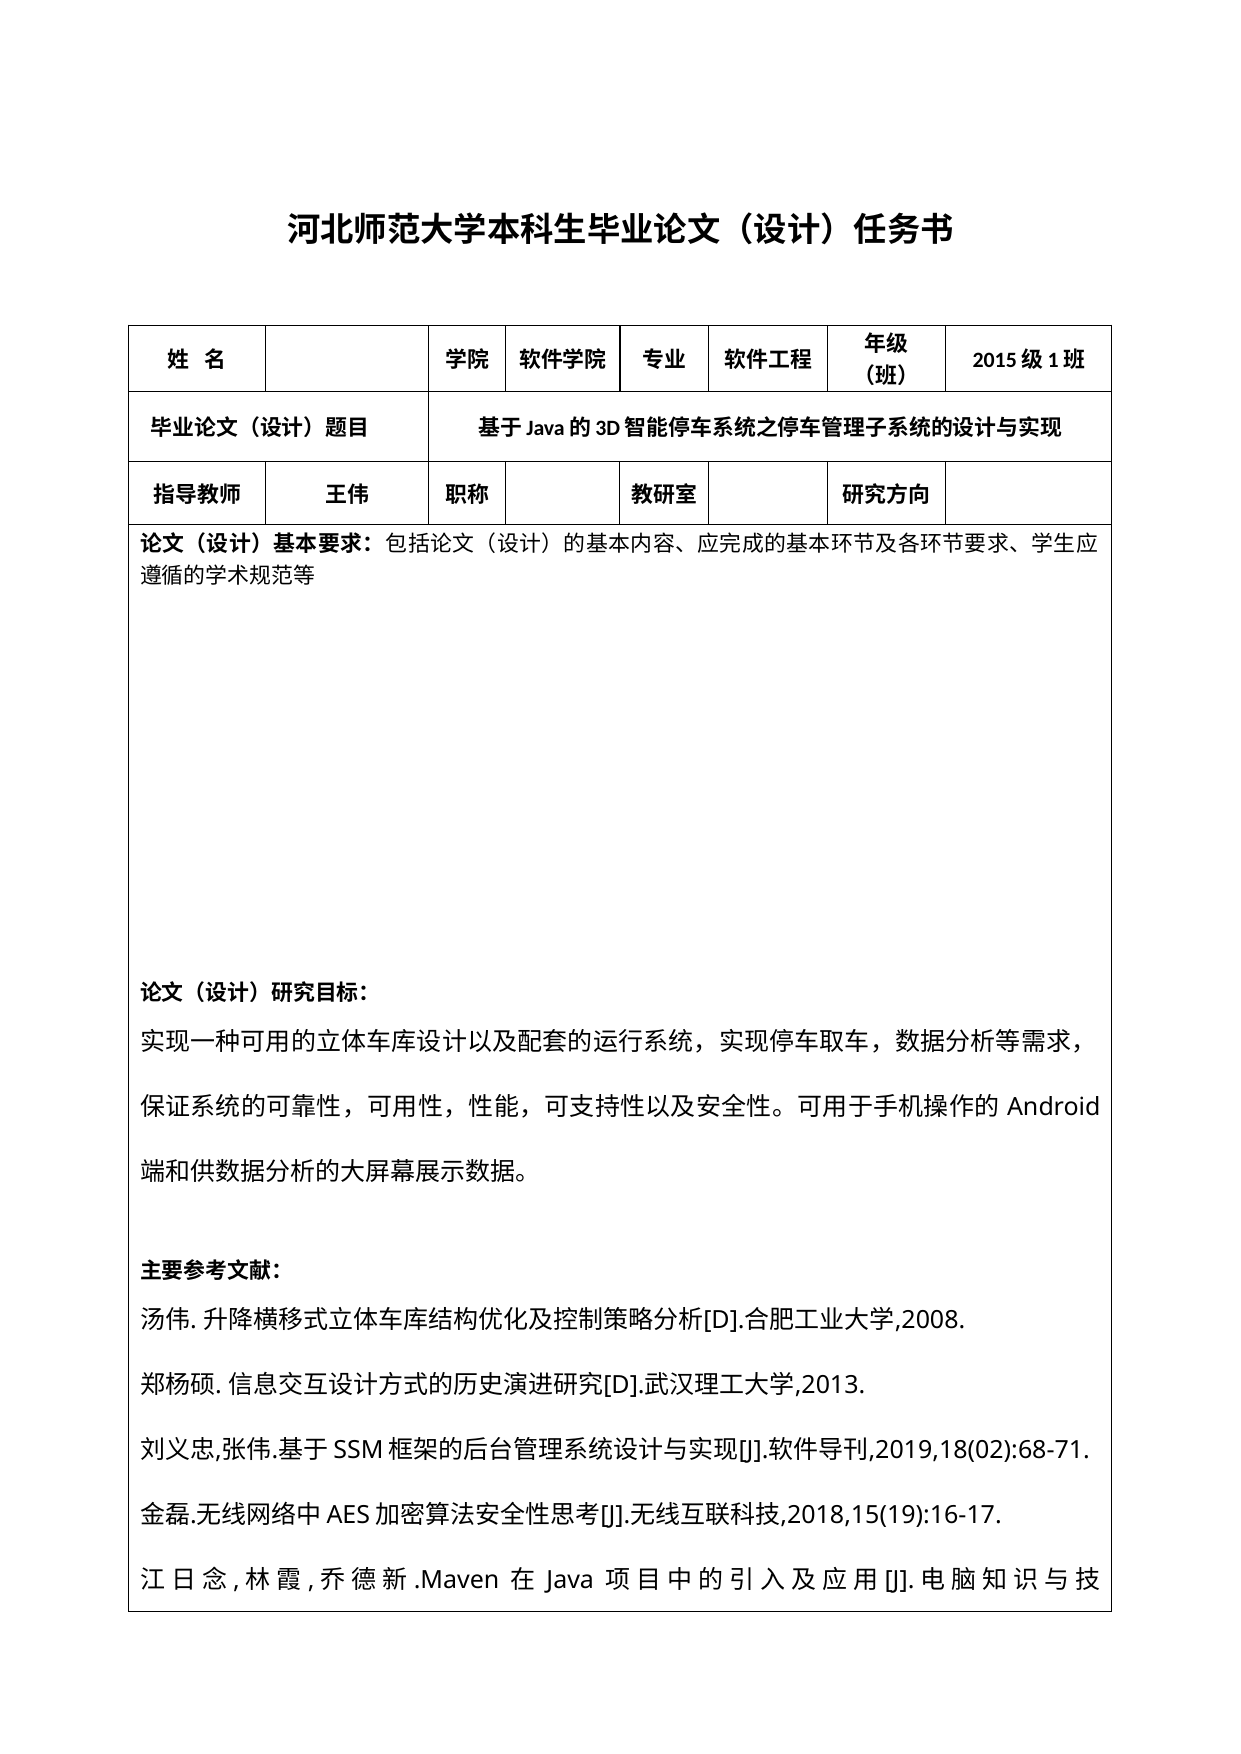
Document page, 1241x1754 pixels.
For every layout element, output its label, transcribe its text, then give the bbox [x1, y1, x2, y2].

table_header 软件学院 [506, 326, 619, 391]
table_cell 王伟 [266, 462, 428, 524]
table_cell [946, 462, 1111, 524]
table_cell [506, 462, 619, 524]
table_cell 毕业论文（设计）题目 [129, 392, 428, 461]
table_cell 研究方向 [828, 462, 945, 524]
text 河北师范大学本科生毕业论文（设计）任务书 [148, 194, 1092, 259]
table_header 2015级1班 [946, 326, 1111, 391]
table_header [266, 326, 428, 391]
table_header 姓 名 [129, 326, 265, 391]
table_header 年级（班） [828, 326, 945, 391]
table_cell 基于Java的3D智能停车系统之停车管理子系统的设计与实现 [429, 392, 1111, 461]
table_cell 论文（设计）研究目标： 实现一种可用的立体车库设计以及配套的运行系统，实现停车取车，数据分析等需求，保证系统的可靠性，可用性，性能，可支持性以及安全性。可用于手机操作的Android端和供数据分析的大屏幕展示数据。 [129, 974, 1111, 1253]
table_cell 论文（设计）基本要求：包括论文（设计）的基本内容、应完成的基本环节及各环节要求、学生应遵循的学术规范等 [129, 525, 1111, 974]
table_cell 职称 [429, 462, 505, 524]
table_cell 指导教师 [129, 462, 265, 524]
table_cell [709, 462, 827, 524]
table_header 软件工程 [709, 326, 827, 391]
table_header 专业 [621, 326, 708, 391]
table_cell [129, 1253, 1111, 1611]
table_cell 教研室 [620, 462, 708, 524]
table_header 学院 [429, 326, 505, 391]
